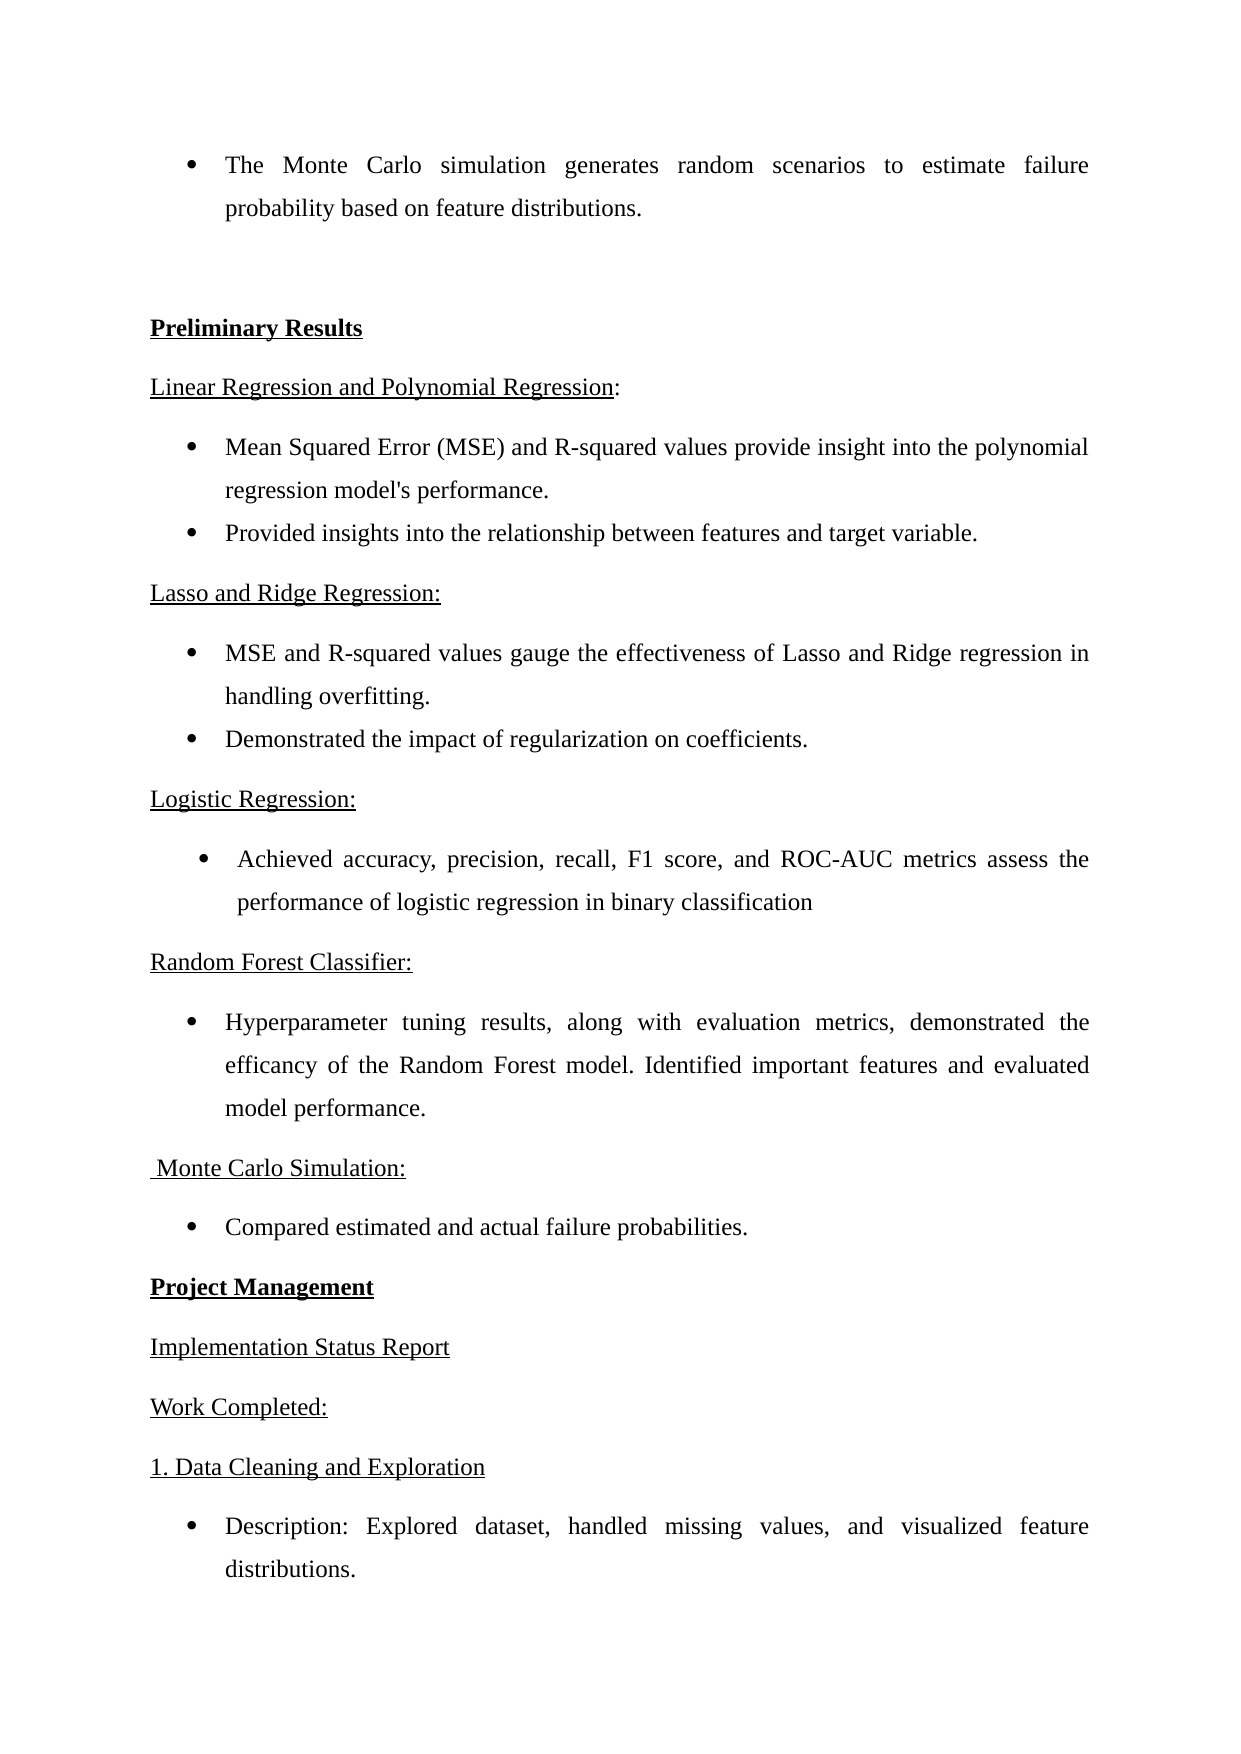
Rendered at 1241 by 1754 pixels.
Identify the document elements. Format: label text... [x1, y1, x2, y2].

list Provided insights into the relationship between features and target variable. [187, 518, 1090, 547]
list Hyperparameter tuning results, along with evaluation metrics, demonstrated the efficancy of the Random Forest model. Identified important features and evaluated model performance. [187, 1007, 1090, 1122]
text Work Completed: [150, 1392, 1090, 1421]
list Achieved accuracy, precision, recall, F1 score, and ROC-AUC metrics assess the performance of logistic regression in binary classification [199, 844, 1090, 916]
text Logistic Regression: [150, 784, 1090, 813]
list Demonstrated the impact of regularization on coefficients. [187, 724, 1090, 753]
text Preliminary Results [150, 313, 1090, 341]
text 1. Data Cleaning and Exploration [150, 1452, 1090, 1480]
text Lasso and Ridge Regression: [150, 578, 1090, 607]
list Mean Squared Error (MSE) and R-squared values provide insight into the polynomial regression model's performance. [187, 432, 1090, 504]
text Random Forest Classifier: [150, 947, 1090, 976]
text Implementation Status Report [150, 1332, 1090, 1361]
text Linear Regression and Polynomial Regression: [150, 372, 1090, 401]
text Monte Carlo Simulation: [150, 1153, 1090, 1181]
list Compared estimated and actual failure probabilities. [187, 1212, 1090, 1241]
text Project Management [150, 1272, 1090, 1301]
list Description: Explored dataset, handled missing values, and visualized feature distributions. [187, 1511, 1090, 1583]
list MSE and R-squared values gauge the effectiveness of Lasso and Ridge regression in handling overfitting. [187, 638, 1090, 710]
list The Monte Carlo simulation generates random scenarios to estimate failure probability based on feature distributions. [187, 150, 1090, 222]
